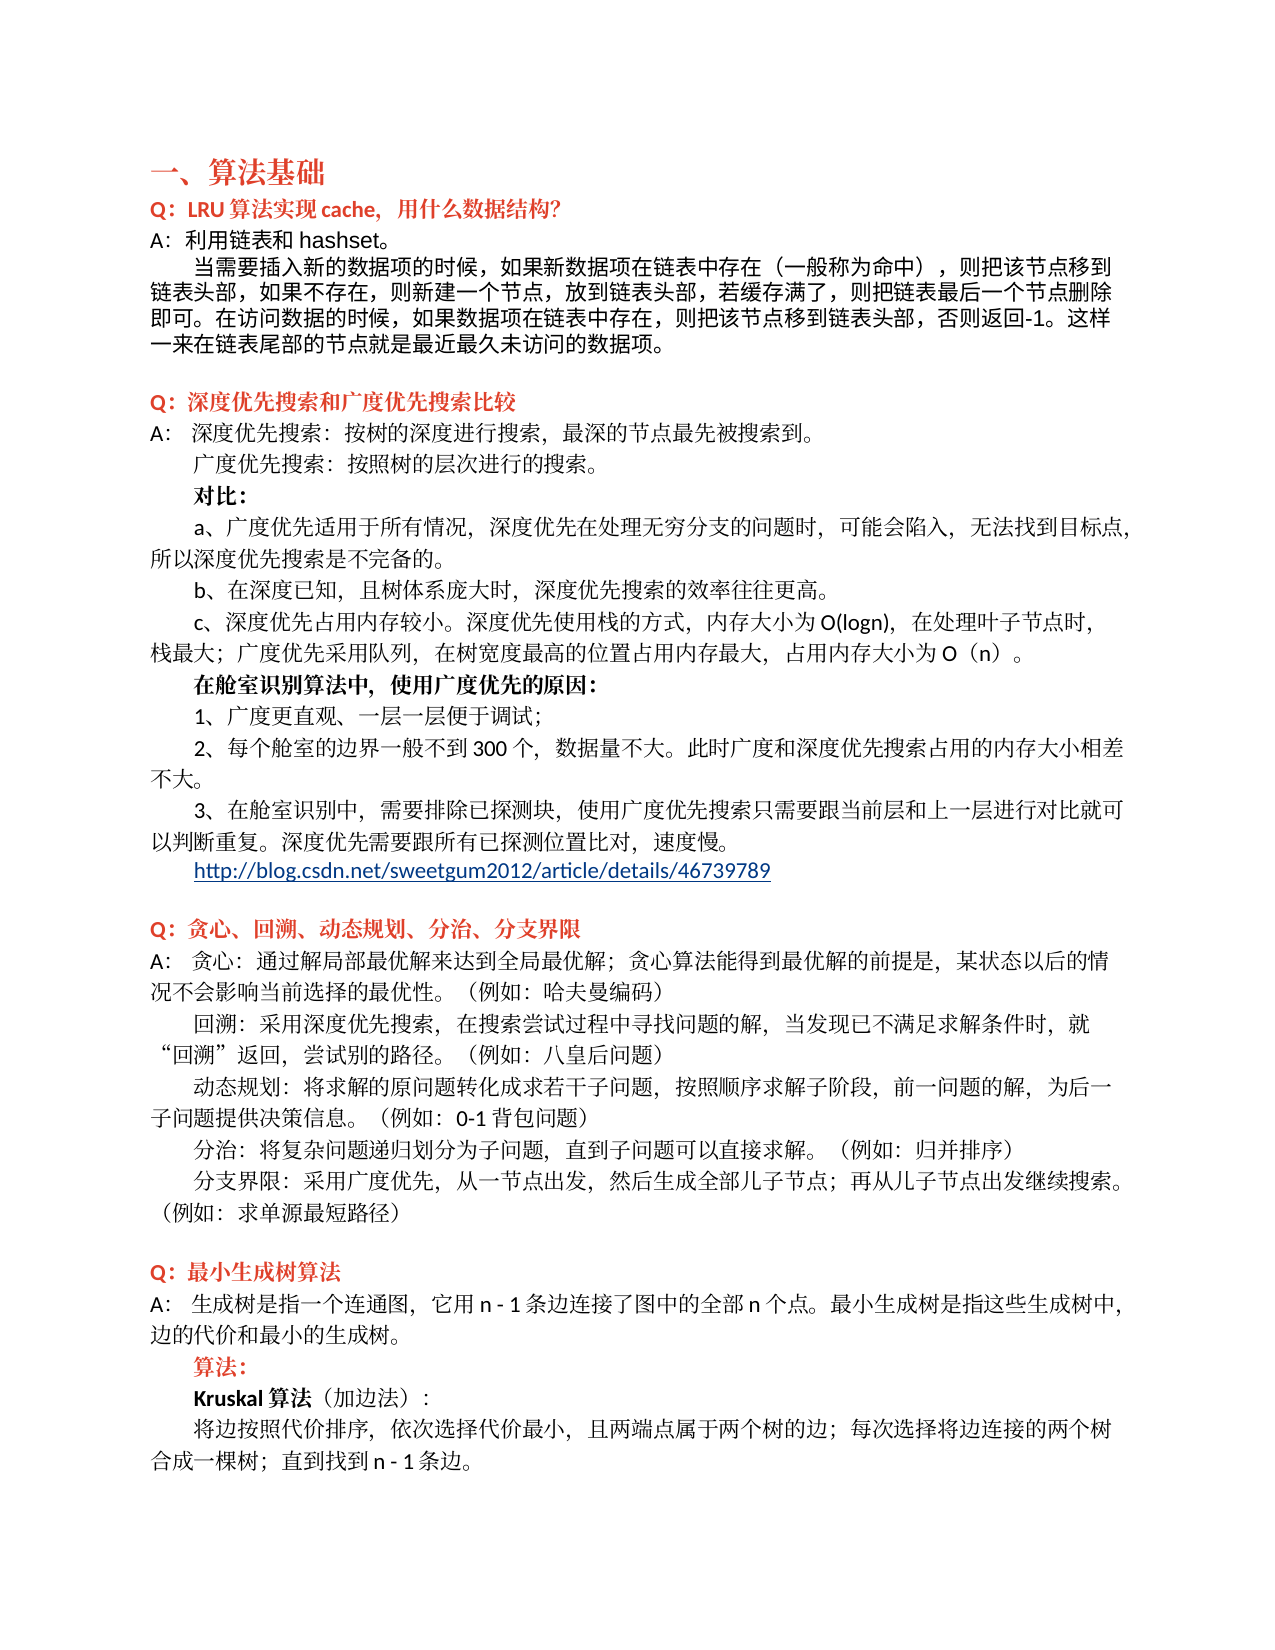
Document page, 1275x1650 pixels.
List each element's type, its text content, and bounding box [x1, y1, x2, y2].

text A： 生成树是指一个连通图，它用n - 1条边连接了图中的全部n个点。最小生成树是指这些生成树中，边的代价和最小的生成树。 [150, 1287, 1125, 1350]
text 动态规划：将求解的原问题转化成求若干子问题，按照顺序求解子阶段，前一问题的解，为后一子问题提供决策信息。（例如：0-1背包问题） [150, 1070, 1125, 1133]
text Q：最小生成树算法 [150, 1255, 1125, 1287]
text b、在深度已知，且树体系庞大时，深度优先搜索的效率往往更高。 [150, 573, 1125, 605]
text 2、每个舱室的边界一般不到300个，数据量不大。此时广度和深度优先搜索占用的内存大小相差不大。 [150, 731, 1125, 794]
text 广度优先搜索：按照树的层次进行的搜索。 [150, 448, 1125, 479]
text 对比： [150, 479, 1125, 511]
text 算法： [150, 1350, 1125, 1381]
text c、深度优先占用内存较小。深度优先使用栈的方式，内存大小为O(logn)，在处理叶子节点时，栈最大；广度优先采用队列，在树宽度最高的位置占用内存最大，占用内存大小为O（n）。 [150, 605, 1125, 668]
text 1、广度更直观、一层一层便于调试； [150, 699, 1125, 731]
text A： 利用链表和hashset。 [150, 223, 1125, 255]
text 当需要插入新的数据项的时候，如果新数据项在链表中存在（一般称为命中），则把该节点移到链表头部，如果不存在，则新建一个节点，放到链表头部，若缓存满了，则把链表最后一个节点删除即可。在访问数据的时候，如果数据项在链表中存在，则把该节点移到链表头部，否则返回-1。这样一来在链表尾部的节点就是最近最久未访问的数据项。 [150, 255, 1125, 357]
text A： 贪心：通过解局部最优解来达到全局最优解；贪心算法能得到最优解的前提是，某状态以后的情况不会影响当前选择的最优性。（例如：哈夫曼编码） [150, 944, 1125, 1007]
text 分支界限：采用广度优先，从一节点出发，然后生成全部儿子节点；再从儿子节点出发继续搜索。（例如：求单源最短路径） [150, 1164, 1125, 1227]
text Kruskal算法（加边法）： [150, 1381, 1125, 1413]
text a、广度优先适用于所有情况，深度优先在处理无穷分支的问题时，可能会陷入，无法找到目标点，所以深度优先搜索是不完备的。 [150, 511, 1125, 573]
text 在舱室识别算法中，使用广度优先的原因： [194, 668, 1125, 699]
text Q：深度优先搜索和广度优先搜索比较 [150, 385, 1125, 416]
text Q：LRU算法实现cache，用什么数据结构？ [150, 192, 1125, 223]
text 分治：将复杂问题递归划分为子问题，直到子问题可以直接求解。（例如：归并排序） [150, 1133, 1125, 1164]
text Q：贪心、回溯、动态规划、分治、分支界限 [150, 913, 1125, 944]
text 回溯：采用深度优先搜索，在搜索尝试过程中寻找问题的解，当发现已不满足求解条件时，就“回溯”返回，尝试别的路径。（例如：八皇后问题） [150, 1007, 1125, 1070]
text 将边按照代价排序，依次选择代价最小，且两端点属于两个树的边；每次选择将边连接的两个树合成一棵树；直到找到n - 1条边。 [150, 1413, 1125, 1476]
text 一、算法基础 [150, 150, 1125, 192]
text 3、在舱室识别中，需要排除已探测块，使用广度优先搜索只需要跟当前层和上一层进行对比就可以判断重复。深度优先需要跟所有已探测位置比对，速度慢。 [150, 794, 1125, 857]
text http://blog.csdn.net/sweetgum2012/article/details/46739789 [150, 857, 1125, 885]
text A： 深度优先搜索：按树的深度进行搜索，最深的节点最先被搜索到。 [150, 416, 1125, 448]
